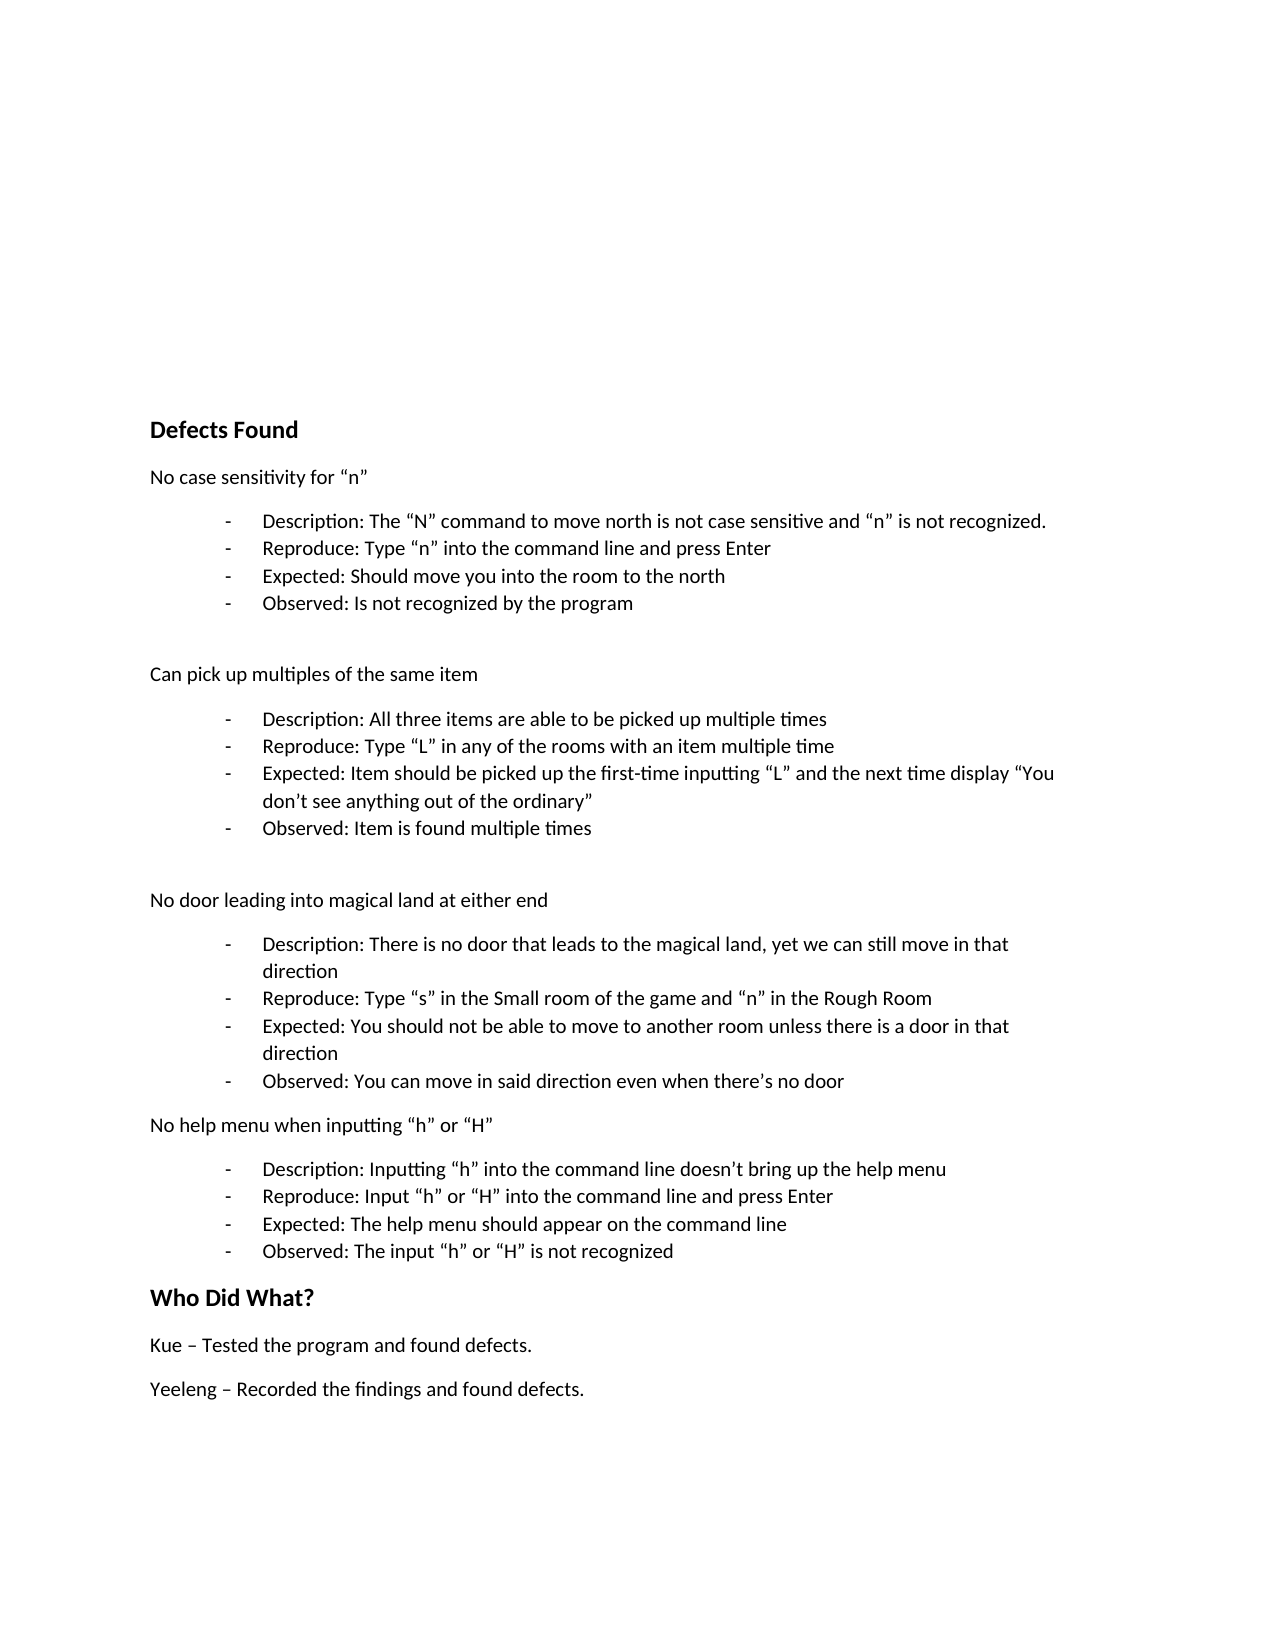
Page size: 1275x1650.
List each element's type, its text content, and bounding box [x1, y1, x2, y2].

list Observed: The input “h” or “H” is not recognized [225, 1238, 1078, 1263]
text Defects Found [150, 414, 1079, 445]
list Description: All three items are able to be picked up multiple times [225, 706, 1078, 731]
list Expected: Item should be picked up the first-time inputting “L” and the next time display “You don’t see anything out of the ordinary” [225, 761, 1078, 813]
text No case sensitivity for “n” [150, 464, 1078, 489]
text Who Did What? [150, 1282, 1079, 1313]
list Expected: You should not be able to move to another room unless there is a door in that direction [225, 1013, 1078, 1066]
list Reproduce: Type “L” in any of the rooms with an item multiple time [225, 733, 1078, 758]
list Observed: You can move in said direction even when there’s no door [225, 1068, 1078, 1093]
list Expected: Should move you into the room to the north [225, 563, 1078, 588]
list Observed: Item is found multiple times [225, 815, 1078, 841]
list Reproduce: Input “h” or “H” into the command line and press Enter [225, 1183, 1078, 1209]
list Reproduce: Type “s” in the Small room of the game and “n” in the Rough Room [225, 986, 1078, 1011]
text Kue – Tested the program and found defects. [150, 1332, 1079, 1357]
list Description: Inputting “h” into the command line doesn’t bring up the help menu [225, 1156, 1078, 1181]
text Yeeleng – Recorded the findings and found defects. [150, 1376, 1079, 1401]
text No help menu when inputting “h” or “H” [150, 1112, 1079, 1137]
list Reproduce: Type “n” into the command line and press Enter [225, 535, 1078, 561]
list Observed: Is not recognized by the program [225, 590, 1078, 616]
text No door leading into magical land at either end [150, 887, 1079, 912]
list Description: The “N” command to move north is not case sensitive and “n” is not recognized. [225, 508, 1078, 533]
list Expected: The help menu should appear on the command line [225, 1211, 1078, 1236]
list Description: There is no door that leads to the magical land, yet we can still move in that direction [225, 931, 1078, 984]
text Can pick up multiples of the same item [150, 662, 1079, 687]
